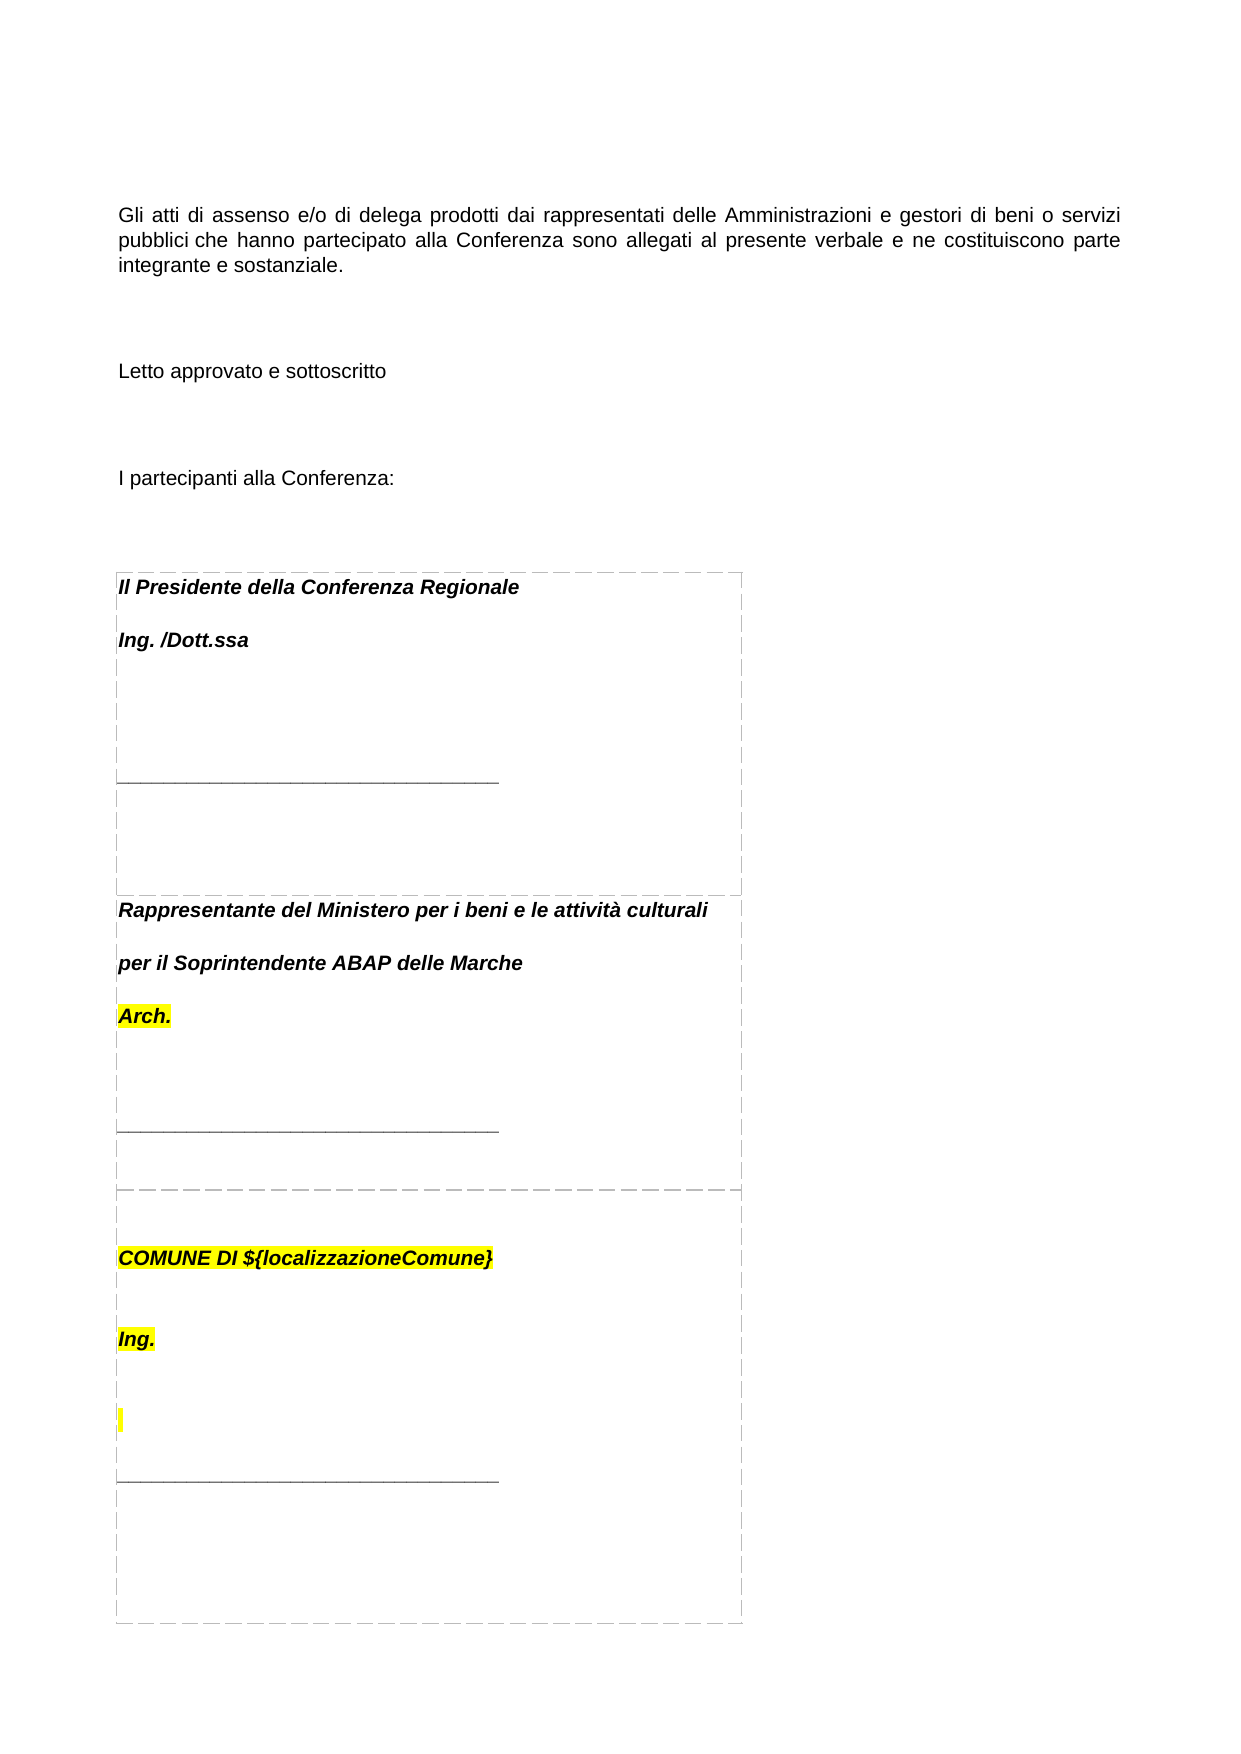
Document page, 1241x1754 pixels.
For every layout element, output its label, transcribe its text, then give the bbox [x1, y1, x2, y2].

table_cell Rappresentante del Ministero per i beni e le attività culturali per il Soprintendente ABAP delle Marche Arch. _________________________________ [117, 895, 742, 1189]
text Letto approvato e sottoscritto [118, 359, 1122, 383]
text I partecipanti alla Conferenza: [118, 465, 1122, 489]
text Gli atti di assenso e/o di delega prodotti dai rappresentati delle Amministrazioni e gestori di beni o servizi pubblici che hanno partecipato alla Conferenza sono allegati al presente verbale e ne costituiscono parte integrante e sostanziale. [118, 202, 1122, 277]
table_header Il Presidente della Conferenza Regionale Ing. /Dott.ssa _________________________________ [117, 572, 742, 894]
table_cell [117, 1189, 742, 1623]
